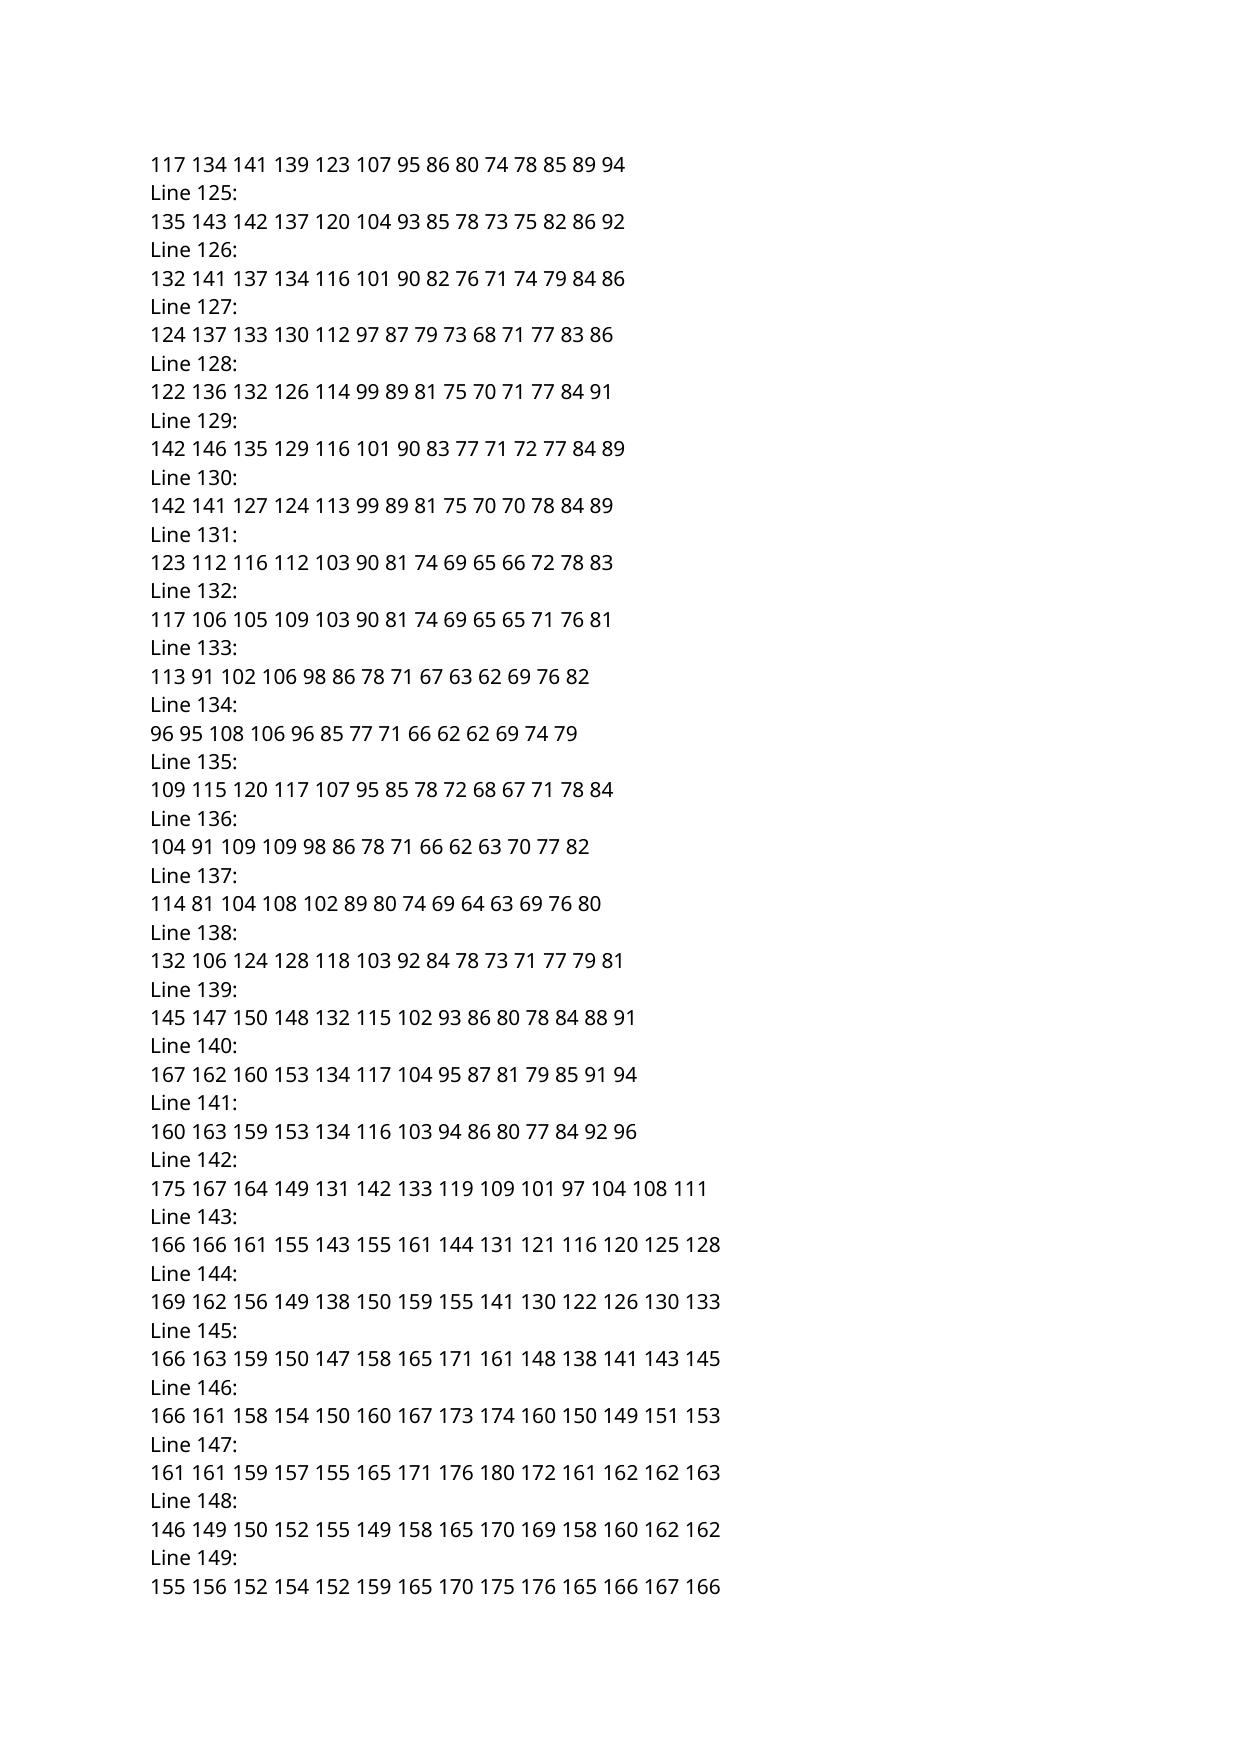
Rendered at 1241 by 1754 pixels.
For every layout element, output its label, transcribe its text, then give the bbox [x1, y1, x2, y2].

text 155 156 152 154 152 159 165 170 175 176 165 166 167 166 [150, 1572, 1090, 1600]
text Line 139: [150, 975, 1090, 1003]
text Line 130: [150, 463, 1090, 491]
text Line 131: [150, 520, 1090, 548]
text 161 161 159 157 155 165 171 176 180 172 161 162 162 163 [150, 1458, 1090, 1487]
text Line 145: [150, 1316, 1090, 1344]
text 113 91 102 106 98 86 78 71 67 63 62 69 76 82 [150, 662, 1090, 690]
text Line 138: [150, 918, 1090, 946]
text 142 146 135 129 116 101 90 83 77 71 72 77 84 89 [150, 434, 1090, 463]
text Line 129: [150, 406, 1090, 434]
text 132 106 124 128 118 103 92 84 78 73 71 77 79 81 [150, 946, 1090, 975]
text 124 137 133 130 112 97 87 79 73 68 71 77 83 86 [150, 321, 1090, 349]
text Line 125: [150, 178, 1090, 207]
text 166 163 159 150 147 158 165 171 161 148 138 141 143 145 [150, 1344, 1090, 1373]
text Line 149: [150, 1543, 1090, 1572]
text 117 134 141 139 123 107 95 86 80 74 78 85 89 94 [150, 150, 1090, 178]
text 169 162 156 149 138 150 159 155 141 130 122 126 130 133 [150, 1287, 1090, 1316]
text Line 137: [150, 861, 1090, 889]
text 114 81 104 108 102 89 80 74 69 64 63 69 76 80 [150, 889, 1090, 918]
text 122 136 132 126 114 99 89 81 75 70 71 77 84 91 [150, 377, 1090, 406]
text Line 128: [150, 349, 1090, 377]
text 146 149 150 152 155 149 158 165 170 169 158 160 162 162 [150, 1515, 1090, 1543]
text 175 167 164 149 131 142 133 119 109 101 97 104 108 111 [150, 1174, 1090, 1202]
text Line 134: [150, 690, 1090, 719]
text 160 163 159 153 134 116 103 94 86 80 77 84 92 96 [150, 1117, 1090, 1145]
text Line 140: [150, 1032, 1090, 1060]
text Line 132: [150, 577, 1090, 605]
text Line 127: [150, 292, 1090, 321]
text Line 135: [150, 747, 1090, 776]
text Line 146: [150, 1373, 1090, 1401]
text 135 143 142 137 120 104 93 85 78 73 75 82 86 92 [150, 207, 1090, 235]
text 167 162 160 153 134 117 104 95 87 81 79 85 91 94 [150, 1060, 1090, 1088]
text 96 95 108 106 96 85 77 71 66 62 62 69 74 79 [150, 719, 1090, 747]
text 117 106 105 109 103 90 81 74 69 65 65 71 76 81 [150, 605, 1090, 633]
text Line 133: [150, 633, 1090, 662]
text 109 115 120 117 107 95 85 78 72 68 67 71 78 84 [150, 776, 1090, 804]
text Line 141: [150, 1088, 1090, 1117]
text 142 141 127 124 113 99 89 81 75 70 70 78 84 89 [150, 491, 1090, 520]
text Line 126: [150, 235, 1090, 264]
text 166 166 161 155 143 155 161 144 131 121 116 120 125 128 [150, 1231, 1090, 1259]
text Line 136: [150, 804, 1090, 832]
text 123 112 116 112 103 90 81 74 69 65 66 72 78 83 [150, 548, 1090, 577]
text Line 142: [150, 1145, 1090, 1174]
text 104 91 109 109 98 86 78 71 66 62 63 70 77 82 [150, 832, 1090, 861]
text Line 144: [150, 1259, 1090, 1287]
text 145 147 150 148 132 115 102 93 86 80 78 84 88 91 [150, 1003, 1090, 1032]
text 132 141 137 134 116 101 90 82 76 71 74 79 84 86 [150, 264, 1090, 292]
text Line 143: [150, 1202, 1090, 1231]
text 166 161 158 154 150 160 167 173 174 160 150 149 151 153 [150, 1401, 1090, 1430]
text Line 148: [150, 1487, 1090, 1515]
text Line 147: [150, 1430, 1090, 1458]
